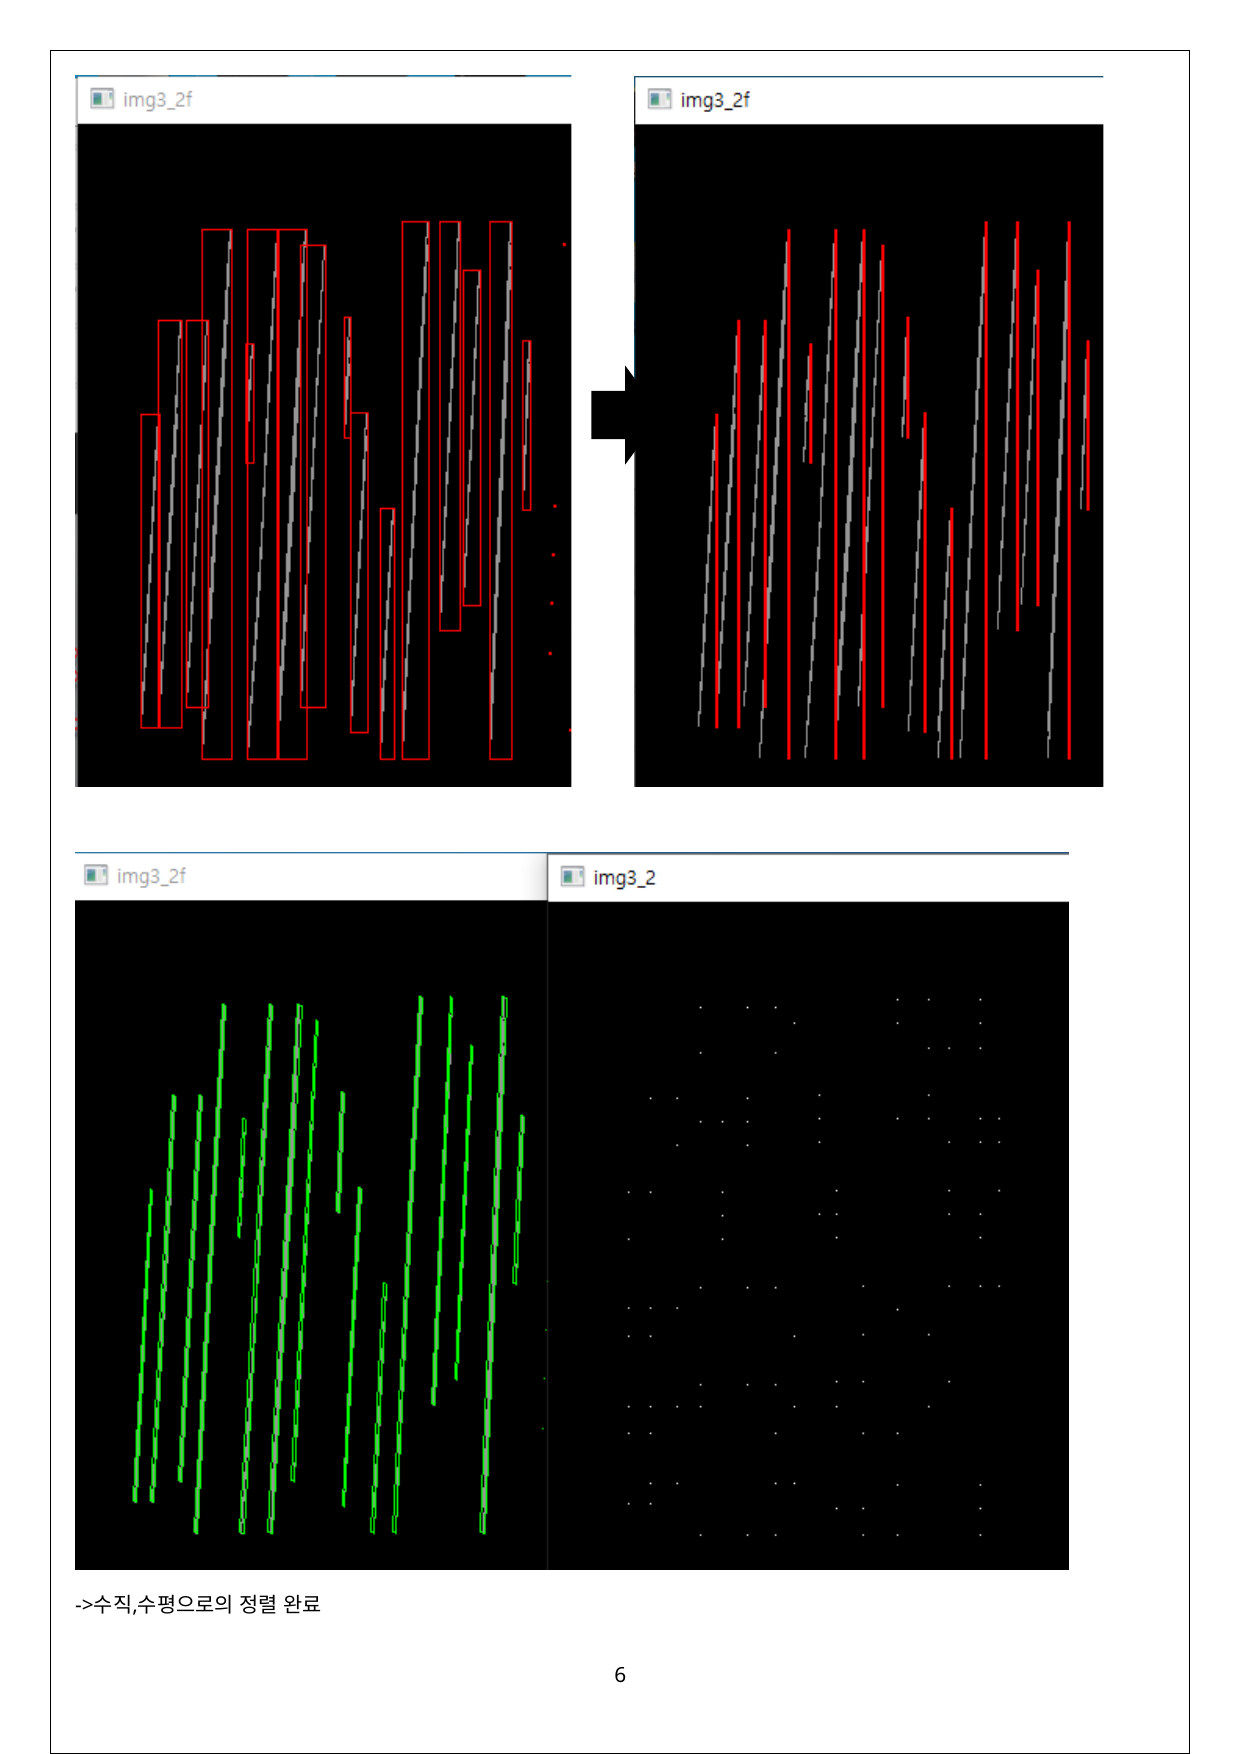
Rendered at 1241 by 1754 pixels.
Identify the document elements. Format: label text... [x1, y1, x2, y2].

picture [634, 76, 1104, 787]
text ->수직,수평으로의 정렬 완료 [75, 1589, 1165, 1619]
picture [75, 75, 572, 787]
picture [75, 852, 1069, 1570]
